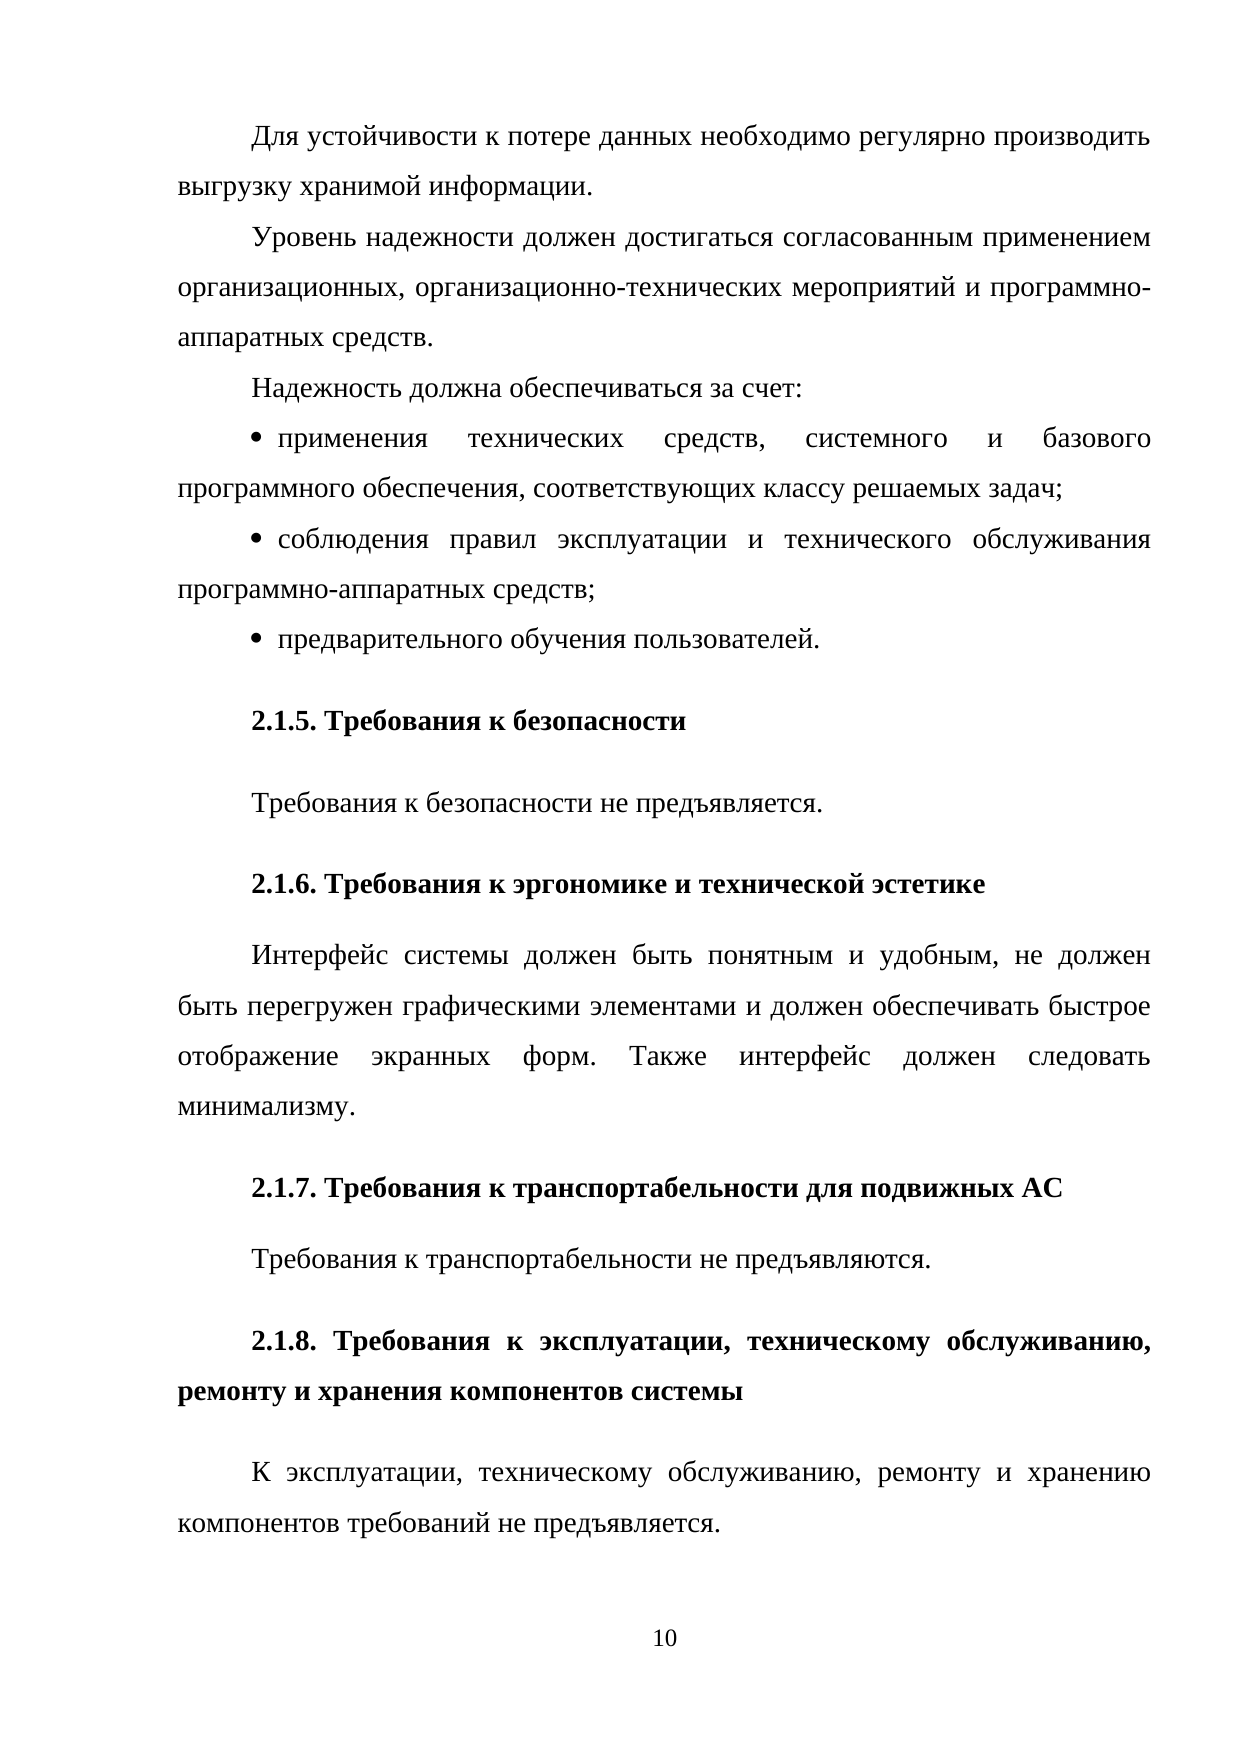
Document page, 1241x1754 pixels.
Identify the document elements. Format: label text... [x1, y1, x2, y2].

list Требования к безопасности не предъявляется. [177, 785, 1152, 818]
list К эксплуатации, техническому обслуживанию, ремонту и хранению компонентов требований не предъявляется. [177, 1454, 1152, 1538]
list применения технических средств, системного и базового программного обеспечения, соответствующих классу решаемых задач; [177, 420, 1152, 504]
list предварительного обучения пользователей. [177, 621, 1152, 655]
list 2.1.7. Требования к транспортабельности для подвижных АС [177, 1170, 1152, 1203]
list Требования к транспортабельности не предъявляются. [177, 1241, 1152, 1274]
list Интерфейс системы должен быть понятным и удобным, не должен быть перегружен графическими элементами и должен обеспечивать быстрое отображение экранных форм. Также интерфейс должен следовать минимализму. [177, 937, 1152, 1122]
list Надежность должна обеспечиваться за счет: [177, 370, 1152, 403]
list 2.1.6. Требования к эргономике и технической эстетике [177, 866, 1152, 900]
list Уровень надежности должен достигаться согласованным применением организационных, организационно-технических мероприятий и программно-аппаратных средств. [177, 219, 1152, 353]
list 2.1.5. Требования к безопасности [177, 703, 1152, 737]
list соблюдения правил эксплуатации и технического обслуживания программно-аппаратных средств; [177, 521, 1152, 605]
list Для устойчивости к потере данных необходимо регулярно производить выгрузку хранимой информации. [177, 118, 1152, 202]
list 2.1.8. Требования к эксплуатации, техническому обслуживанию, ремонту и хранения компонентов системы [177, 1323, 1152, 1406]
